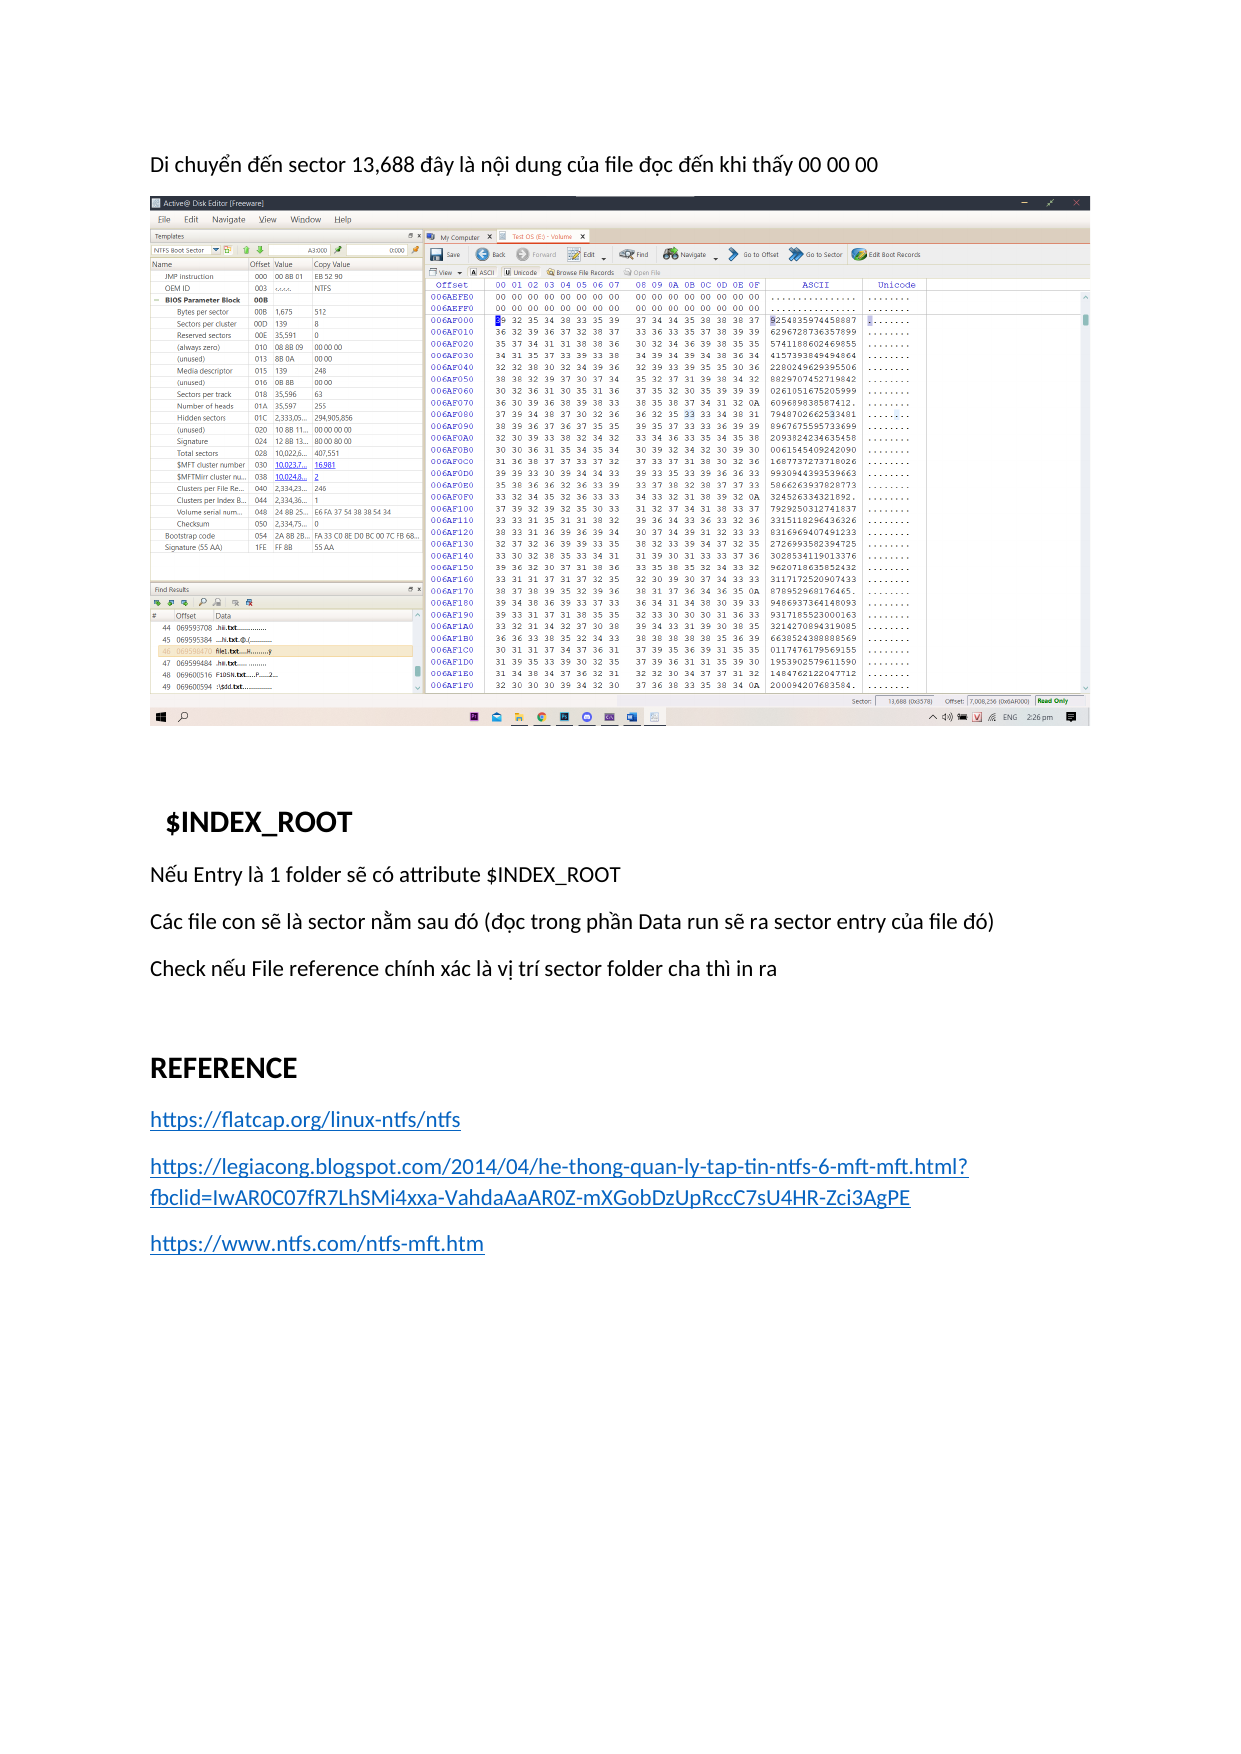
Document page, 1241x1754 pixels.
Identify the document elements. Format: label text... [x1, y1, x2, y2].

text Nếu Entry là 1 folder sẽ có attribute $INDEX_ROOT [150, 860, 1090, 888]
text Các file con sẽ là sector nằm sau đó (đọc trong phần Data run sẽ ra sector entry của file đó) [150, 907, 1090, 935]
text Check nếu File reference chính xác là vị trí sector folder cha thì in ra [150, 954, 1090, 982]
text https://www.ntfs.com/ntfs-mft.htm [150, 1229, 1090, 1257]
text Di chuyển đến sector 13,688 đây là nội dung của file đọc đến khi thấy 00 00 00 [150, 150, 1090, 178]
text https://flatcap.org/linux-ntfs/ntfs [150, 1106, 1090, 1133]
text https://legiacong.blogspot.com/2014/04/he-thong-quan-ly-tap-tin-ntfs-6-mft-mft.html?fbclid=IwAR0C07fR7LhSMi4xxa-VahdaAaAR0Z-mXGobDzUpRccC7sU4HR-Zci3AgPE [150, 1152, 1090, 1211]
text REFERENCE [150, 1048, 1090, 1086]
text $INDEX_ROOT [150, 802, 1090, 841]
picture [150, 196, 1091, 726]
